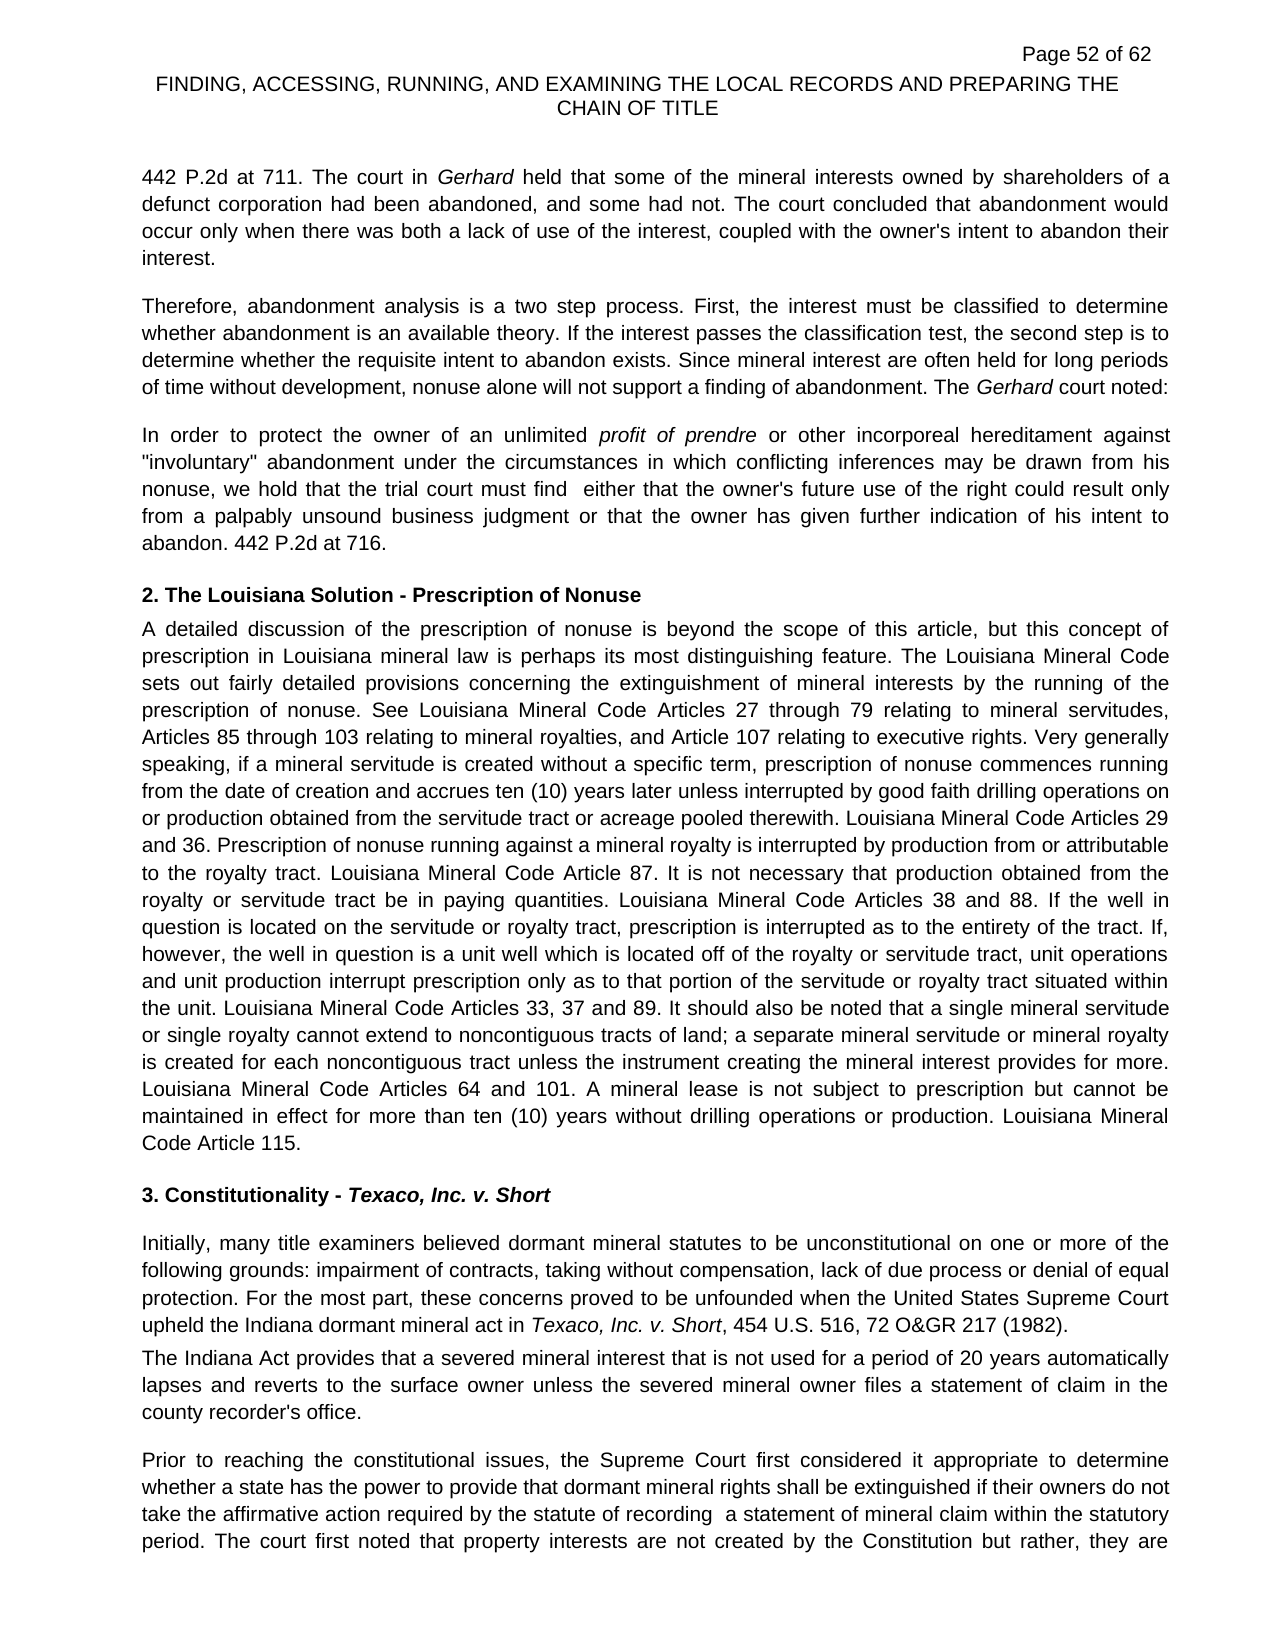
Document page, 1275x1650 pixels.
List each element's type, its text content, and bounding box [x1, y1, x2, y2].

text Initially, many title examiners believed dormant mineral statutes to be unconstitutional on one or more of the following grounds: impairment of contracts, taking without compensation, lack of due process or denial of equal protection. For the most part, these concerns proved to be unfounded when the United States Supreme Court upheld the Indiana dormant mineral act in Texaco, Inc. v. Short, 454 U.S. 516, 72 O&GR 217 (1982). [142, 1228, 1171, 1336]
text Therefore, abandonment analysis is a two step process. First, the interest must be classified to determine whether abandonment is an available theory. If the interest passes the classification test, the second step is to determine whether the requisite intent to abandon exists. Since mineral interest are often held for long periods of time without development, nonuse alone will not support a finding of abandonment. The Gerhard court noted: [142, 291, 1171, 399]
text In order to protect the owner of an unlimited profit of prendre or other incorporeal hereditament against "involuntary" abandonment under the circumstances in which conflicting inferences may be drawn from his nonuse, we hold that the trial court must find either that the owner's future use of the right could result only from a palpably unsound business judgment or that the owner has given further indication of his intent to abandon. 442 P.2d at 716. [142, 420, 1171, 555]
text 2. The Louisiana Solution - Prescription of Nonuse [142, 580, 1171, 607]
text A detailed discussion of the prescription of nonuse is beyond the scope of this article, but this concept of prescription in Louisiana mineral law is perhaps its most distinguishing feature. The Louisiana Mineral Code sets out fairly detailed provisions concerning the extinguishment of mineral interests by the running of the prescription of nonuse. See Louisiana Mineral Code Articles 27 through 79 relating to mineral servitudes, Articles 85 through 103 relating to mineral royalties, and Article 107 relating to executive rights. Very generally speaking, if a mineral servitude is created without a specific term, prescription of nonuse commences running from the date of creation and accrues ten (10) years later unless interrupted by good faith drilling operations on or production obtained from the servitude tract or acreage pooled therewith. Louisiana Mineral Code Articles 29 and 36. Prescription of nonuse running against a mineral royalty is interrupted by production from or attributable to the royalty tract. Louisiana Mineral Code Article 87. It is not necessary that production obtained from the royalty or servitude tract be in paying quantities. Louisiana Mineral Code Articles 38 and 88. If the well in question is located on the servitude or royalty tract, prescription is interrupted as to the entirety of the tract. If, however, the well in question is a unit well which is located off of the royalty or servitude tract, unit operations and unit production interrupt prescription only as to that portion of the servitude or royalty tract situated within the unit. Louisiana Mineral Code Articles 33, 37 and 89. It should also be noted that a single mineral servitude or single royalty cannot extend to noncontiguous tracts of land; a separate mineral servitude or mineral royalty is created for each noncontiguous tract unless the instrument creating the mineral interest provides for more. Louisiana Mineral Code Articles 64 and 101. A mineral lease is not subject to prescription but cannot be maintained in effect for more than ten (10) years without drilling operations or production. Louisiana Mineral Code Article 115. [142, 613, 1171, 1155]
text The Indiana Act provides that a severed mineral interest that is not used for a period of 20 years automatically lapses and reverts to the surface owner unless the severed mineral owner files a statement of claim in the county recorder's office. [142, 1343, 1171, 1424]
text 3. Constitutionality - Texaco, Inc. v. Short [142, 1180, 1171, 1207]
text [142, 1445, 1171, 1553]
text 442 P.2d at 711. The court in Gerhard held that some of the mineral interests owned by shareholders of a defunct corporation had been abandoned, and some had not. The court concluded that abandonment would occur only when there was both a lack of use of the interest, coupled with the owner's intent to abandon their interest. [142, 161, 1171, 270]
